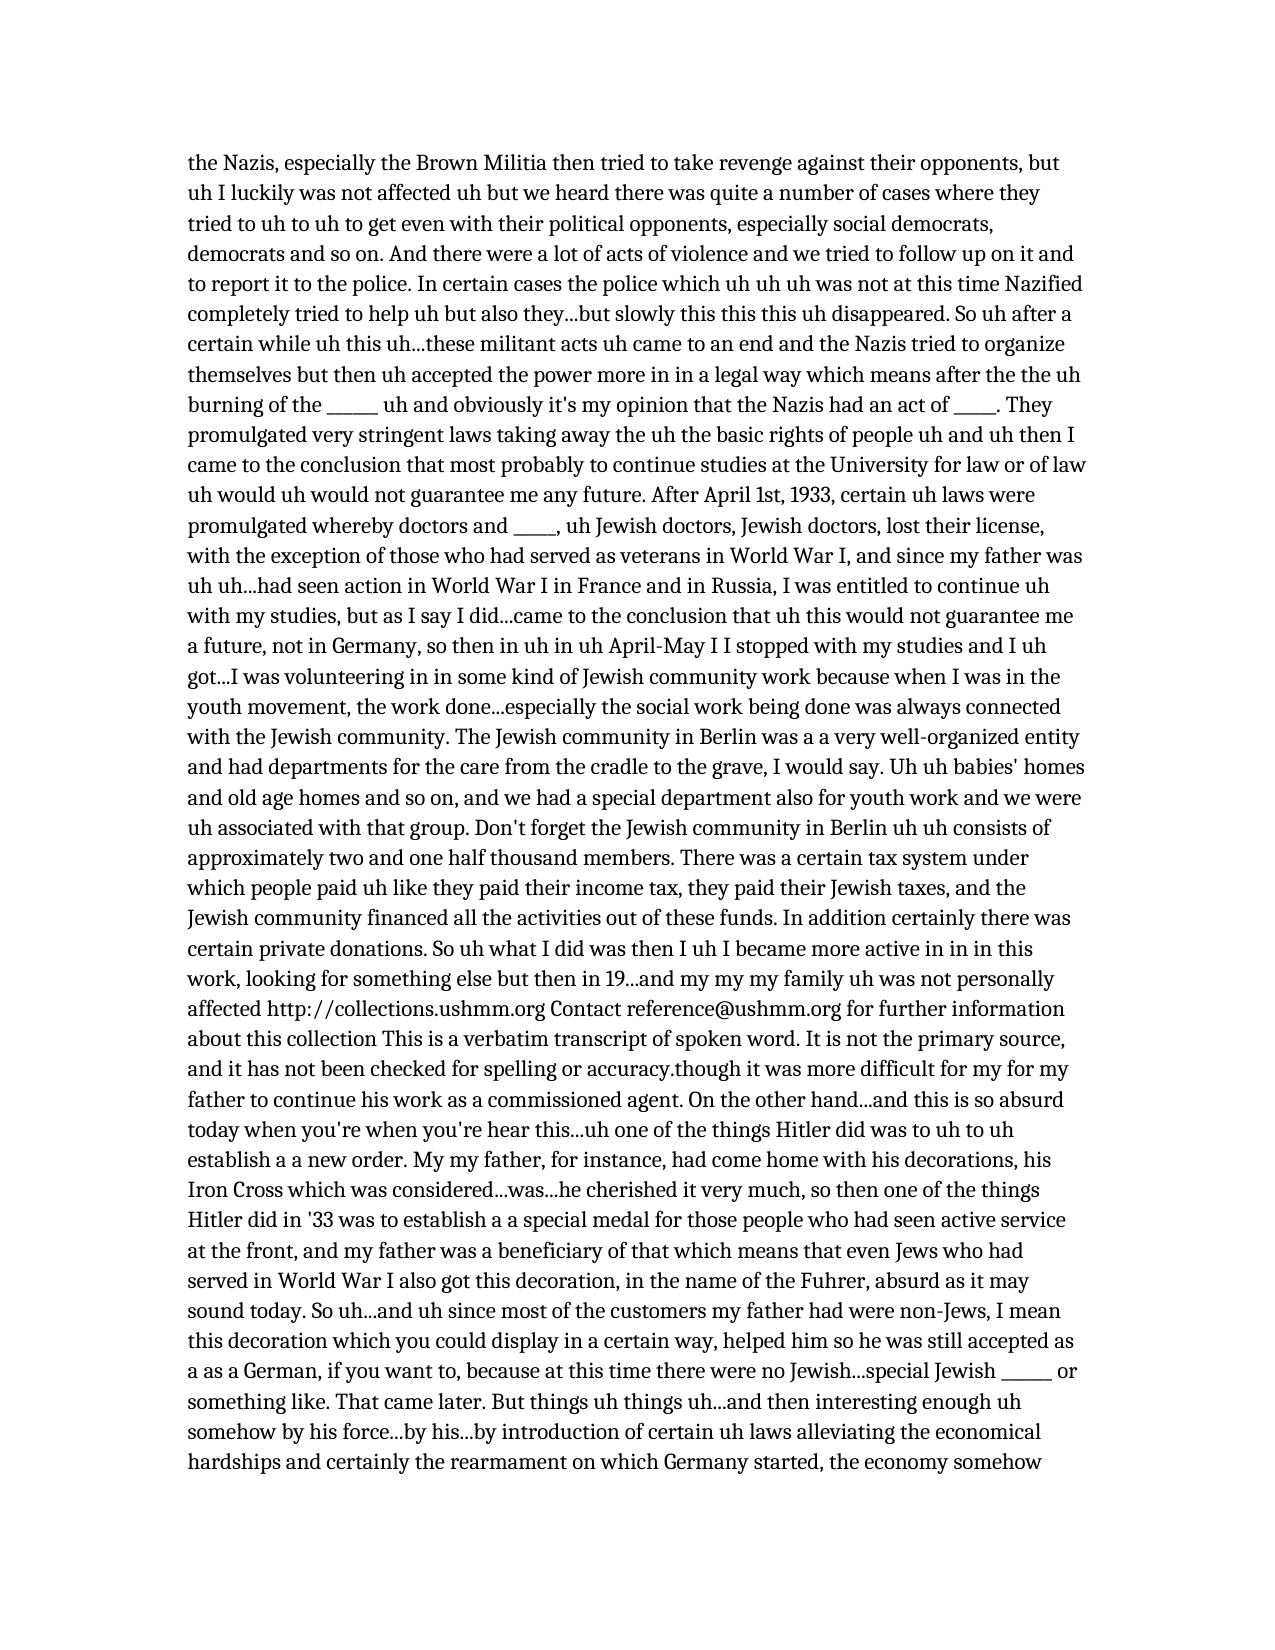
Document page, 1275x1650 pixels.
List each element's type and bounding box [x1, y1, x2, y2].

text [187, 150, 1087, 1475]
